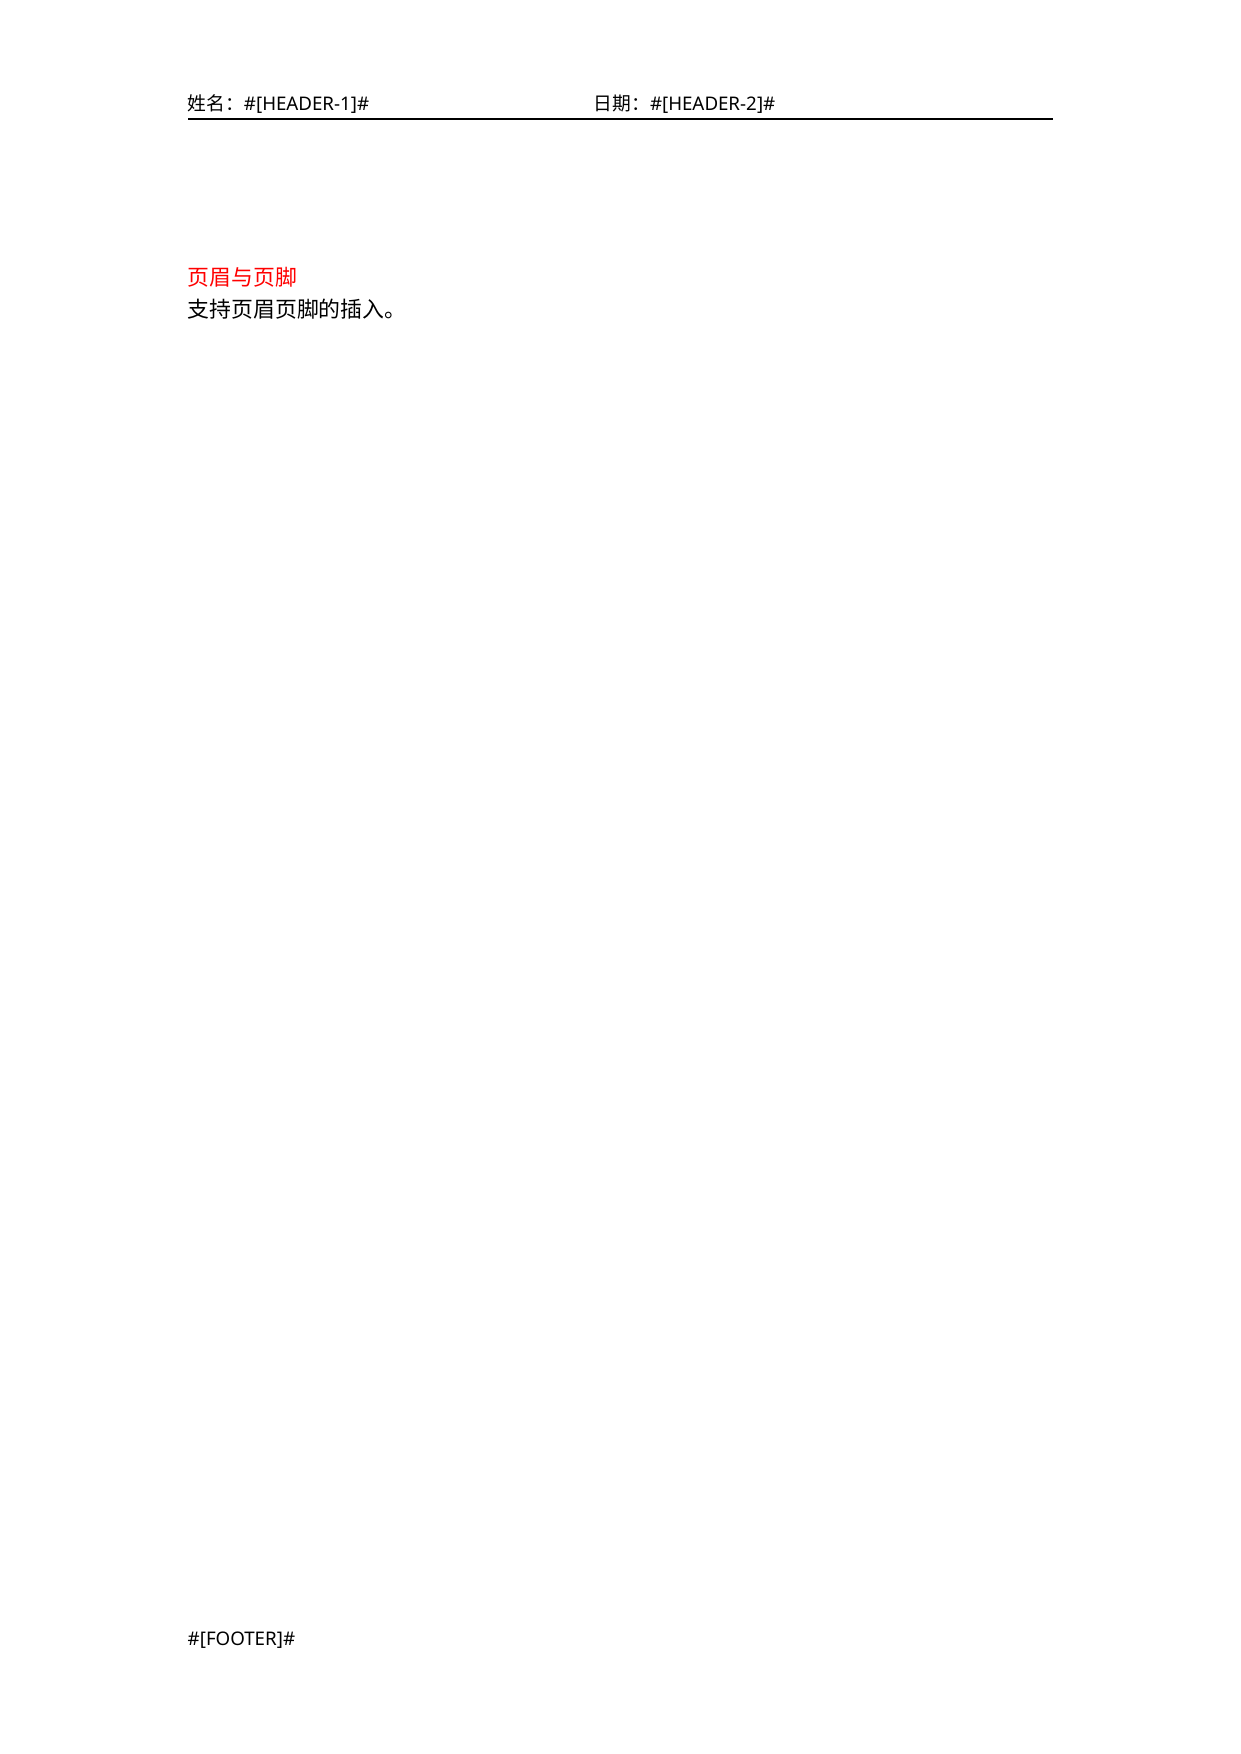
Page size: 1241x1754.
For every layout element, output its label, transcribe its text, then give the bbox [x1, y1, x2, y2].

text 页眉与页脚 [187, 259, 1053, 292]
text 支持页眉页脚的插入。 [187, 292, 1053, 324]
